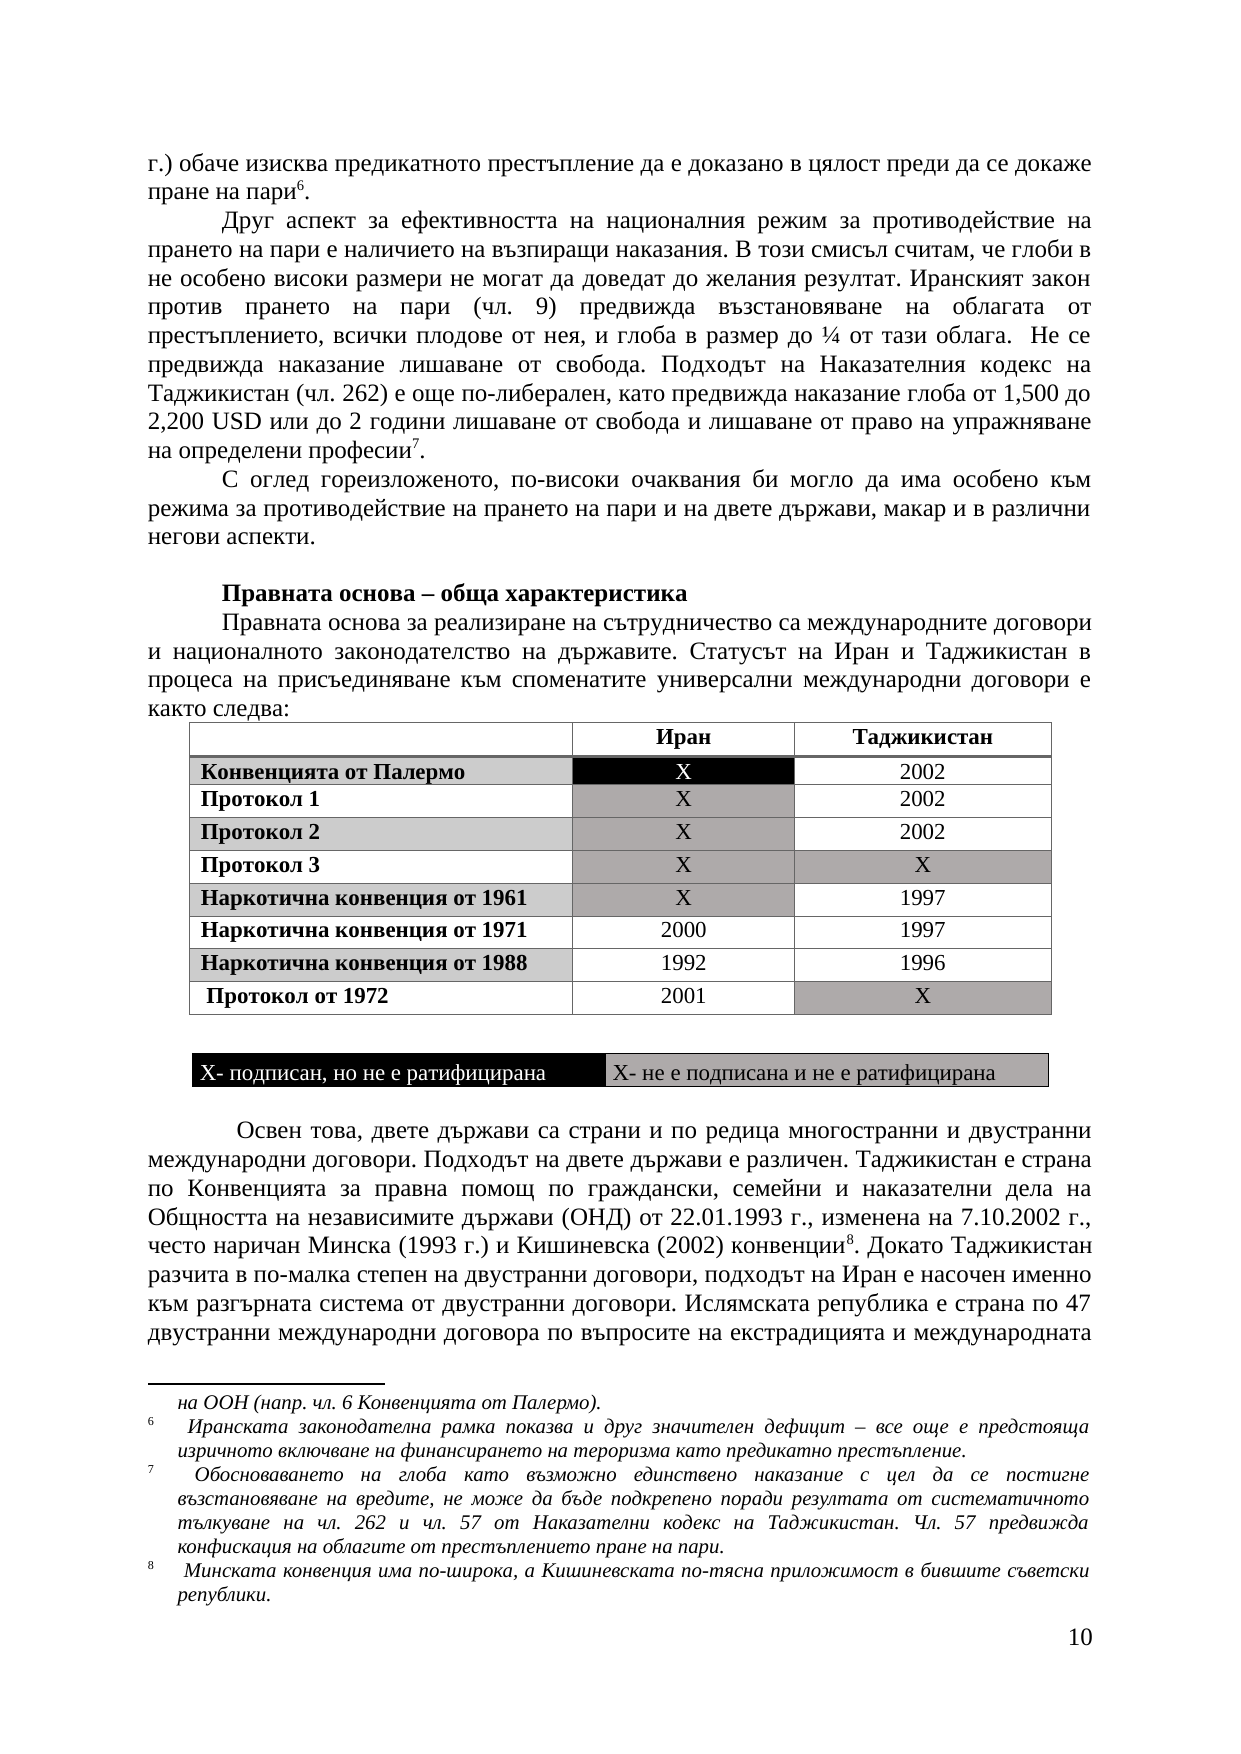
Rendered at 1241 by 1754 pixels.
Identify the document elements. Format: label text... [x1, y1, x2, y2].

table_cell 1992 [573, 949, 794, 981]
table_cell Наркотична конвенция от 1971 [190, 917, 572, 948]
table_header X- не е подписана и не е ратифицирана [606, 1054, 1048, 1086]
table_cell 2000 [573, 917, 794, 948]
table_header Иран [573, 723, 794, 755]
table_header Таджикистан [795, 723, 1051, 755]
table_cell 1997 [795, 884, 1051, 916]
table_header X- подписан, но не е ратифицирана [193, 1054, 604, 1086]
table_cell X [573, 884, 794, 916]
table_cell 2002 [795, 758, 1051, 784]
table_header [190, 723, 572, 755]
table_cell 2002 [795, 785, 1051, 817]
table_cell X [573, 758, 794, 784]
table_cell Протокол 1 [190, 785, 572, 817]
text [148, 1116, 1092, 1346]
text С оглед гореизложеното, по-високи очаквания би могло да има особено към режима за противодействие на прането на пари и на двете държави, макар и в различни негови аспекти. [148, 464, 1092, 550]
text Правната основа – обща характеристика [148, 578, 1092, 607]
table_cell X [573, 851, 794, 883]
table_cell 2001 [573, 982, 794, 1014]
table_cell Протокол 2 [190, 818, 572, 850]
table_cell 1996 [795, 949, 1051, 981]
table_cell 2002 [795, 818, 1051, 850]
text Друг аспект за ефективността на националния режим за противодействие на прането на пари е наличието на възпиращи наказания. В този смисъл считам, че глоби в не особено високи размери не могат да доведат до желания резултат. Иранският закон против прането на пари (чл. 9) предвижда възстановяване на облагата от престъплението, всички плодове от нея, и глоба в размер до ¼ от тази облага. Не се предвижда наказание лишаване от свобода. Подходът на Наказателния кодекс на Таджикистан (чл. 262) е още по-либерален, като предвижда наказание глоба от 1,500 до 2,200 USD или до 2 години лишаване от свобода и лишаване от право на упражняване на определени професии. [148, 205, 1092, 464]
table_cell Конвенцията от Палермо [190, 758, 572, 784]
table_cell Наркотична конвенция от 1988 [190, 949, 572, 981]
table_cell Протокол от 1972 [190, 982, 572, 1014]
table_cell X [795, 851, 1051, 883]
text Правната основа за реализиране на сътрудничество са международните договори и националното законодателство на държавите. Статусът на Иран и Таджикистан в процеса на присъединяване към споменатите универсални международни договори е както следва: [148, 607, 1092, 722]
table_cell Протокол 3 [190, 851, 572, 883]
table_cell X [795, 982, 1051, 1014]
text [148, 148, 1092, 205]
table_cell X [573, 785, 794, 817]
table_cell Наркотична конвенция от 1961 [190, 884, 572, 916]
table_cell 1997 [795, 917, 1051, 948]
table_cell X [573, 818, 794, 850]
